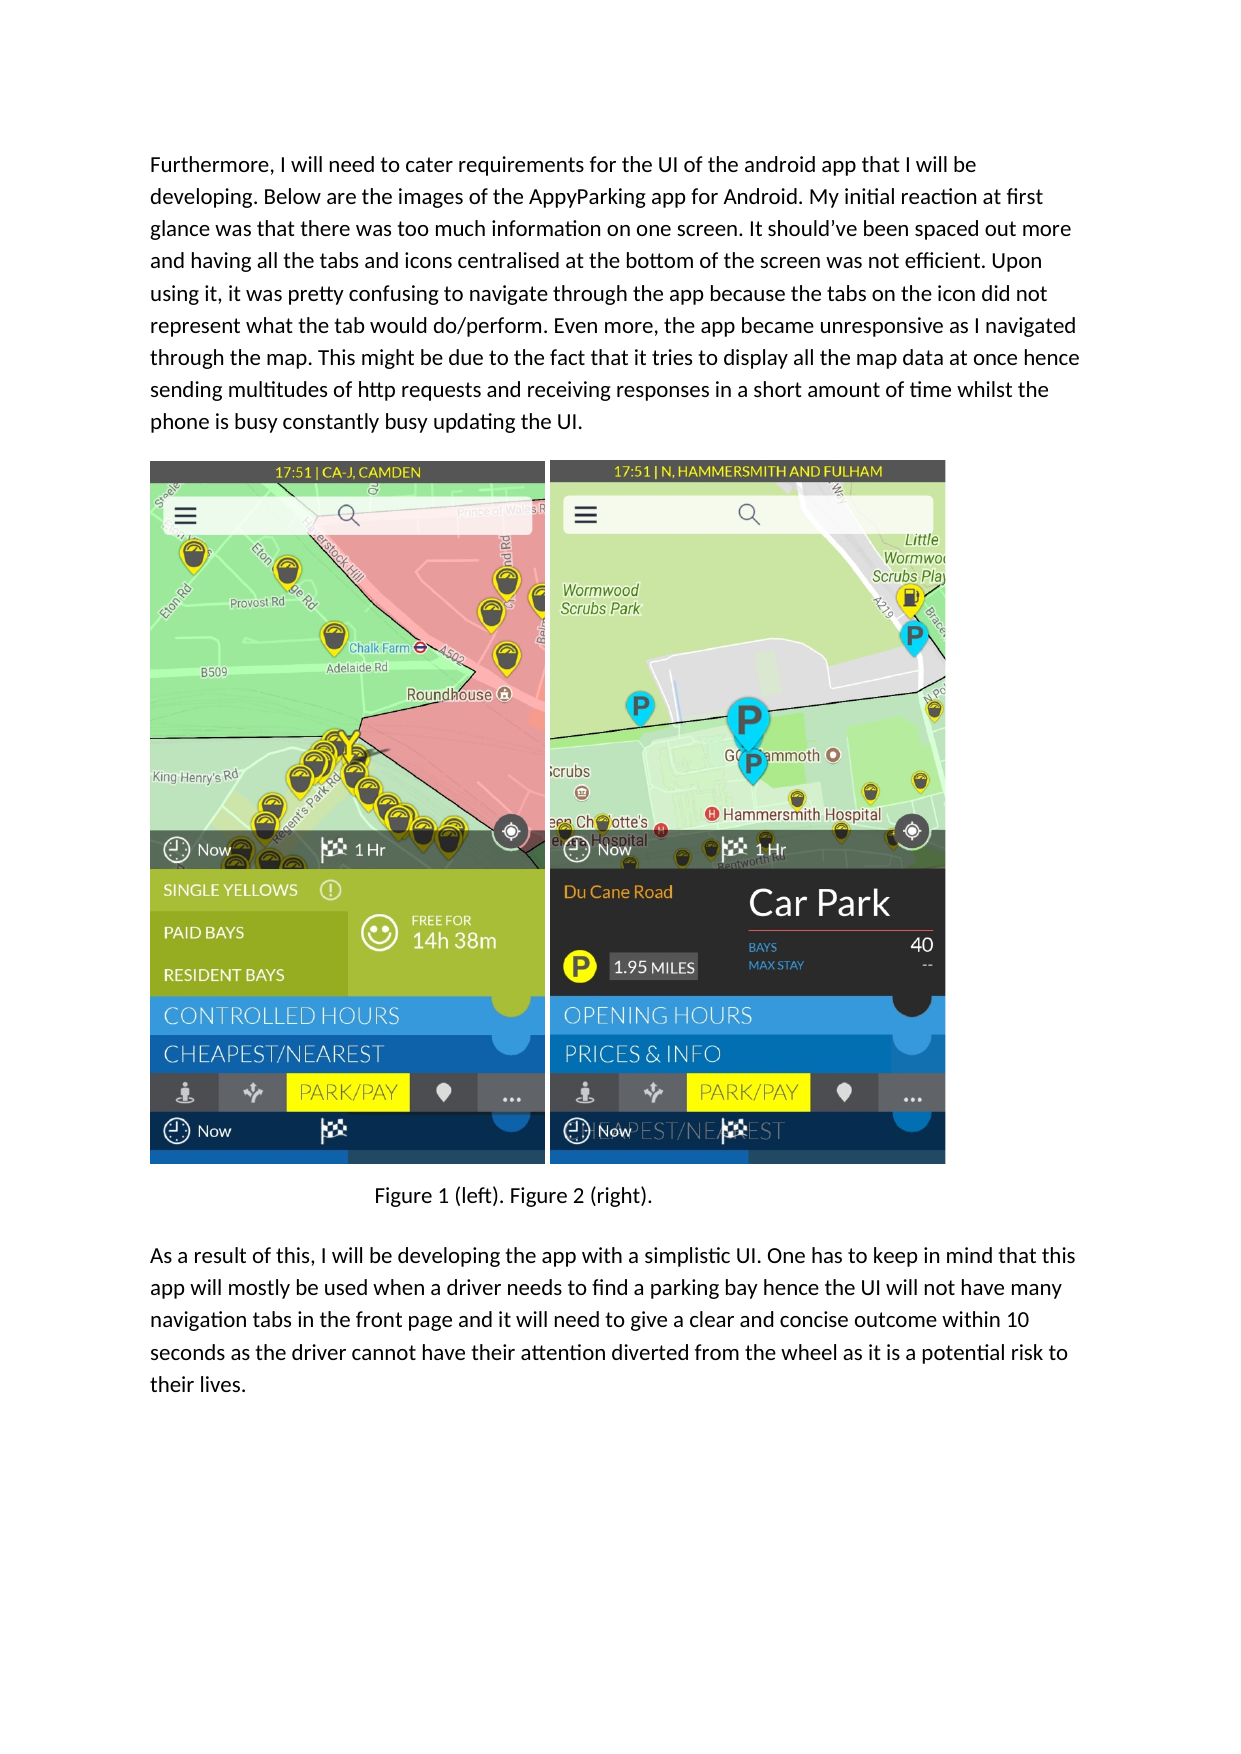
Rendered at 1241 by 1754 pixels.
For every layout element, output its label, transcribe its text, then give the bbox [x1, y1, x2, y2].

text As a result of this, I will be developing the app with a simplistic UI. One has to keep in mind that this app will mostly be used when a driver needs to find a parking bay hence the UI will not have many navigation tabs in the front page and it will need to give a clear and concise outcome within 10 seconds as the driver cannot have their attention diverted from the wheel as it is a potential risk to their lives. [150, 1241, 1090, 1398]
picture [550, 460, 946, 1164]
picture [150, 461, 545, 1164]
text Furthermore, I will need to cater requirements for the UI of the android app that I will be developing. Below are the images of the AppyParking app for Android. My initial reaction at first glance was that there was too much information on one screen. It should’ve been spaced out more and having all the tabs and icons centralised at the bottom of the screen was not efficient. Upon using it, it was pretty confusing to navigate through the app because the tabs on the icon did not represent what the tab would do/perform. Even more, the app became unresponsive as I navigated through the map. This might be due to the fact that it tries to display all the map data at once hence sending multitudes of http requests and receiving responses in a short amount of time whilst the phone is busy constantly busy updating the UI. [150, 150, 1090, 436]
